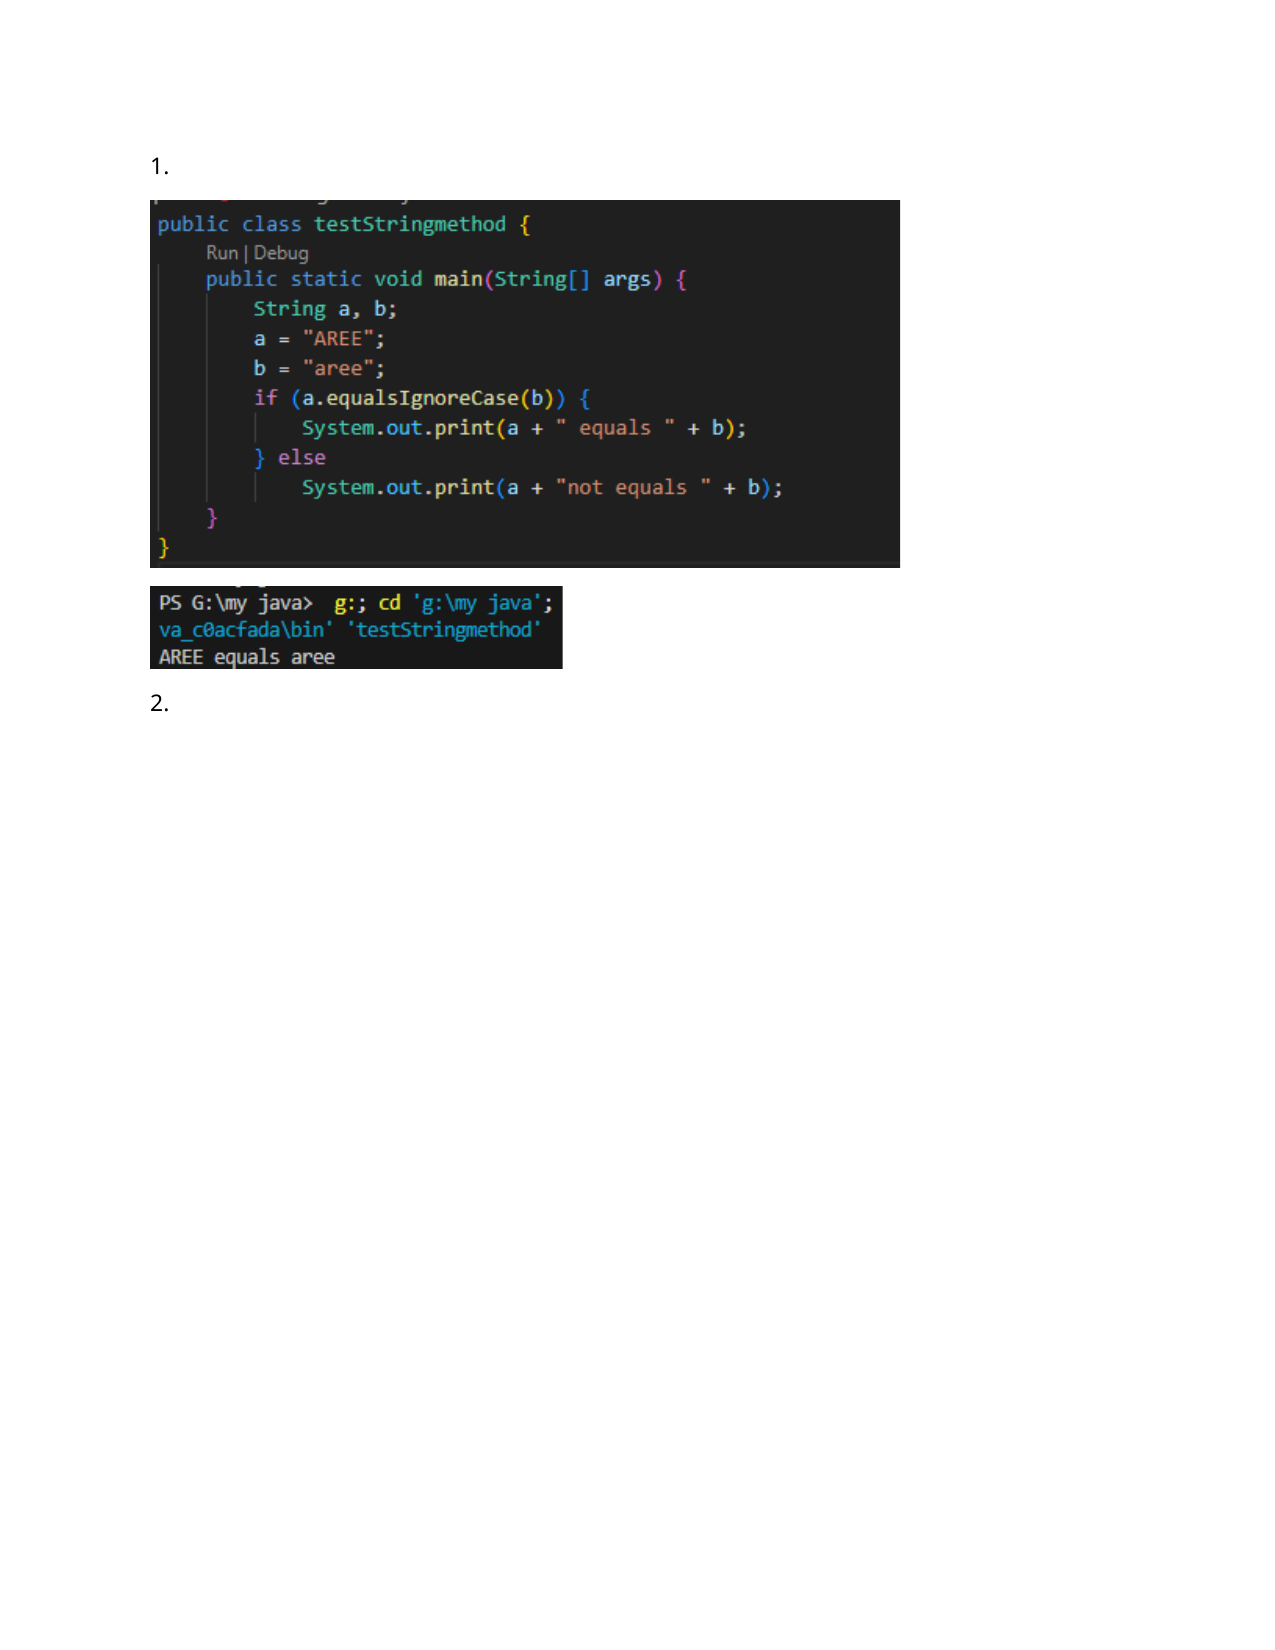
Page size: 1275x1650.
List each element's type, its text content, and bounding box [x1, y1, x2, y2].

text 1. [150, 150, 1125, 181]
text 2. [150, 687, 1125, 718]
picture [150, 200, 901, 568]
picture [150, 586, 563, 669]
